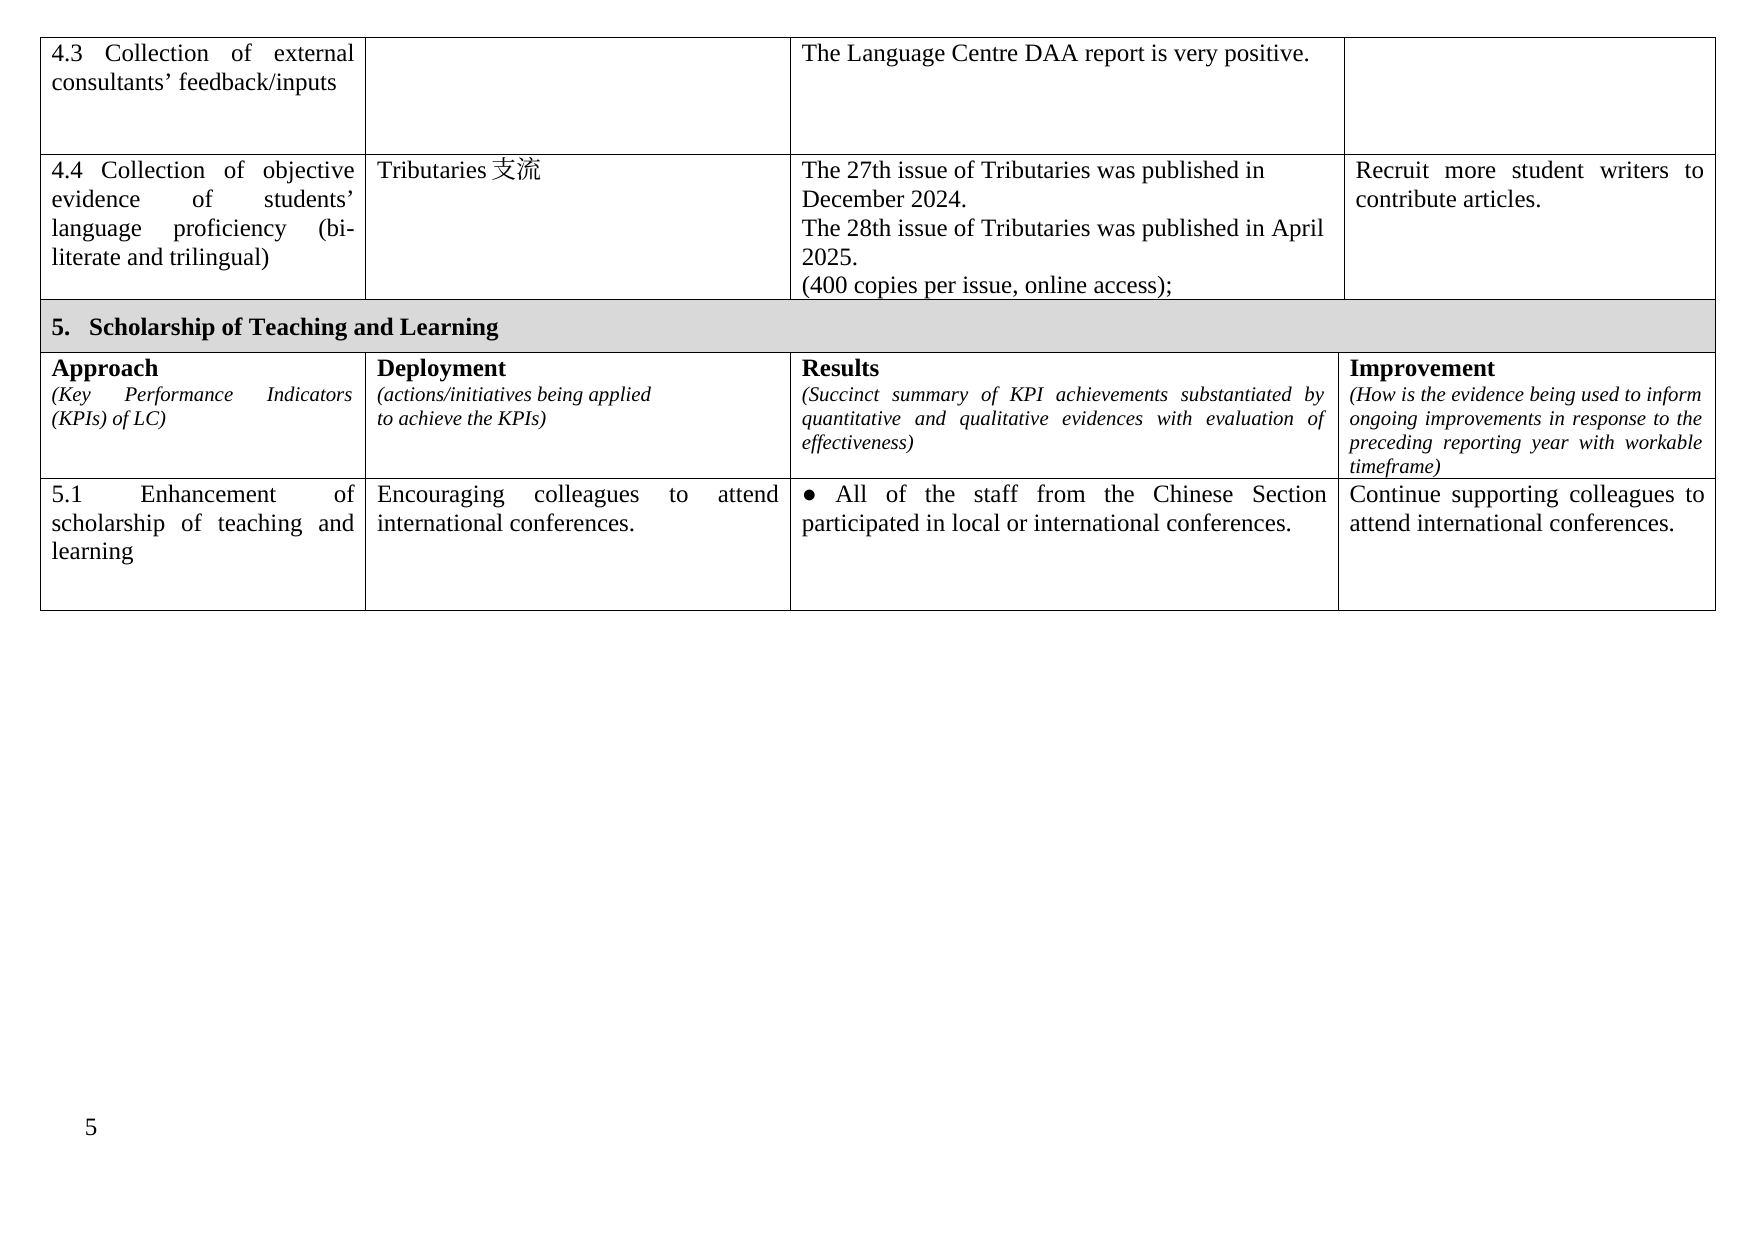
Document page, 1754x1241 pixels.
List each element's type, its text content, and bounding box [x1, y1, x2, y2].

table_cell Results (Succinct summary of KPI achievements substantiated by quantitative and qualitative evidences with evaluation of effectiveness) [791, 353, 1338, 478]
table_cell 5.1 Enhancement of scholarship of teaching and learning [41, 479, 365, 610]
table_cell The Language Centre DAA report is very positive. [791, 38, 1344, 154]
table_cell Deployment (actions/initiatives being applied to achieve the KPIs) [366, 353, 790, 478]
table_cell ● All of the staff from the Chinese Section participated in local or international conferences. [791, 479, 1338, 610]
table_cell Encouraging colleagues to attend international conferences. [366, 479, 790, 610]
table_cell The 27th issue of Tributaries was published in December 2024. The 28th issue of Tributaries was published in April 2025. (400 copies per issue, online access); [791, 155, 1344, 299]
table_cell Tributaries支流 [366, 155, 790, 299]
table_cell 4.3 Collection of external consultants’ feedback/inputs [41, 38, 365, 154]
table_cell Continue supporting colleagues to attend international conferences. [1339, 479, 1715, 610]
table_cell Approach (Key Performance Indicators (KPIs) of LC) [41, 353, 365, 478]
table_cell [366, 38, 790, 154]
table_cell Scholarship of Teaching and Learning [41, 300, 1715, 352]
table_cell 4.4 Collection of objective evidence of students’ language proficiency (bi-literate and trilingual) [41, 155, 365, 299]
table_cell Improvement (How is the evidence being used to inform ongoing improvements in response to the preceding reporting year with workable timeframe) [1339, 353, 1715, 478]
table_cell Recruit more student writers to contribute articles. [1345, 155, 1715, 299]
table_cell [1345, 38, 1715, 154]
